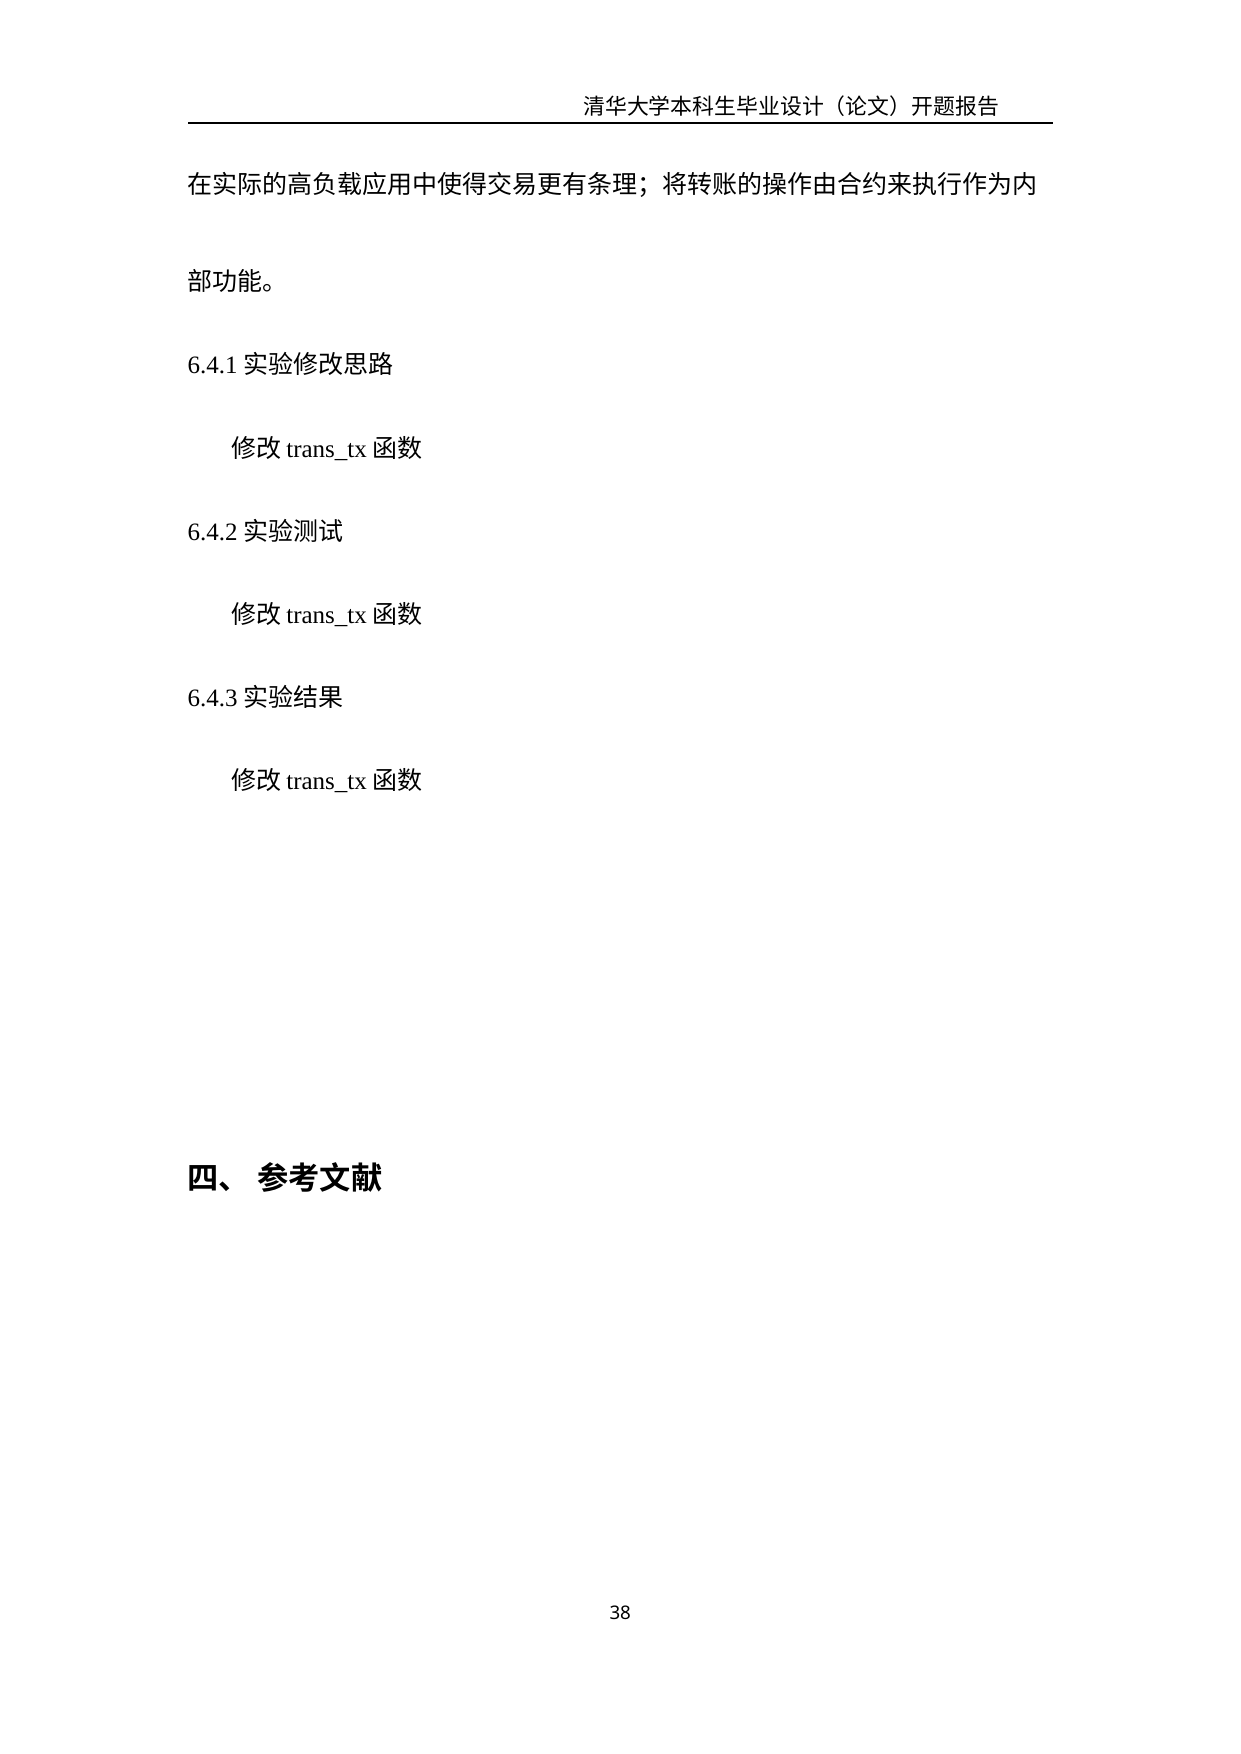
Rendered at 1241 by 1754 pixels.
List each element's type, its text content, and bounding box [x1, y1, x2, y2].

text 四、 参考文献 [187, 1143, 1053, 1208]
text 修改trans_tx函数 [187, 580, 1053, 645]
text 6.4.3 实验结果 [187, 663, 1053, 728]
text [187, 150, 1053, 312]
text 修改trans_tx函数 [187, 746, 1053, 811]
text 修改trans_tx函数 [187, 414, 1053, 479]
text 6.4.1 实验修改思路 [187, 331, 1053, 396]
text 6.4.2 实验测试 [187, 497, 1053, 562]
